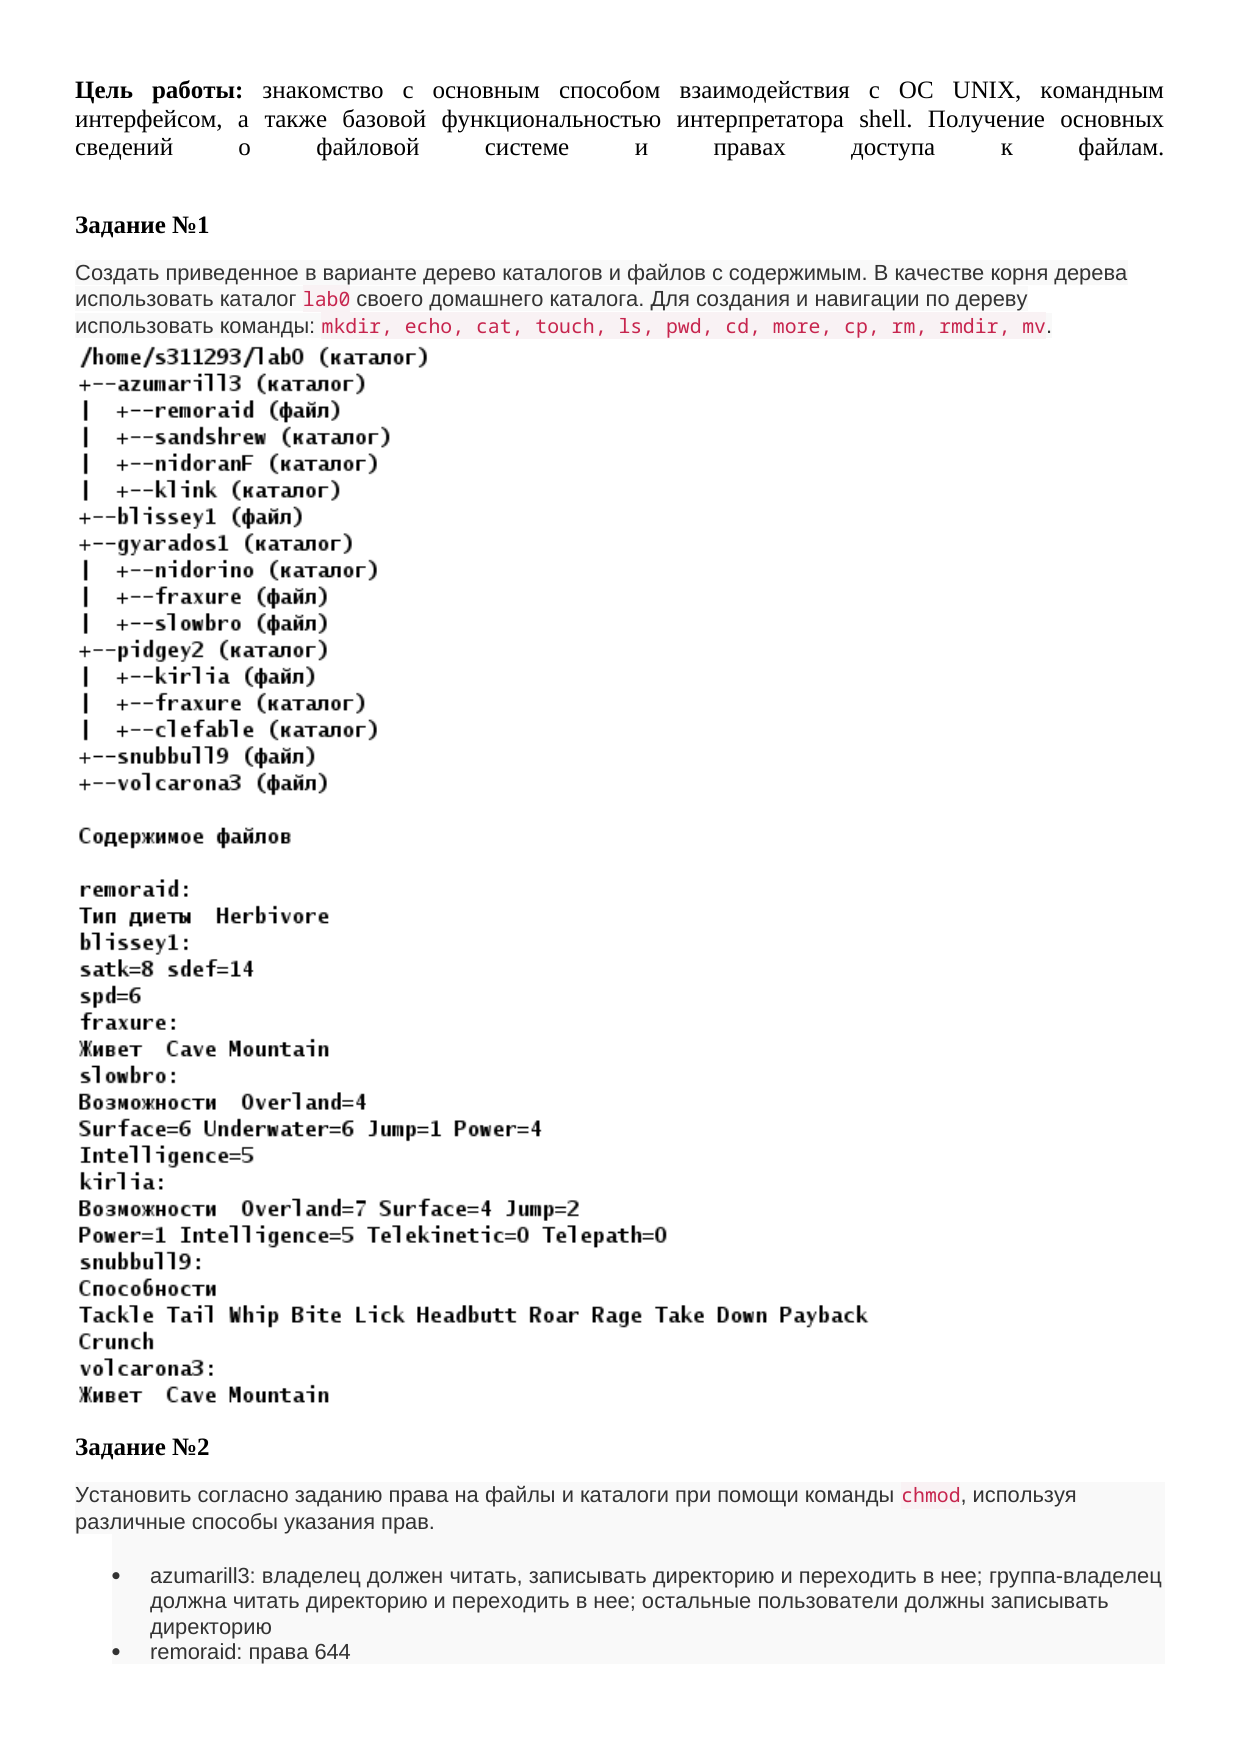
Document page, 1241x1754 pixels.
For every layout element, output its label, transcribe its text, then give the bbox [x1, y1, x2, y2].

list remoraid: права 644 [112, 1639, 1165, 1664]
text Создать приведенное в варианте дерево каталогов и файлов с содержимым. В качестве корня дерева использовать каталог lab0 своего домашнего каталога. Для создания и навигации по дереву использовать команды: mkdir, echo, cat, touch, ls, pwd, cd, more, cp, rm, rmdir, mv. [350, 260, 1165, 1411]
text Цель работы: знакомство с основным способом взаимодействия с ОС UNIX, командным интерфейсом, а также базовой функциональностью интерпретатора shell. Получение основных сведений о файловой системе и правах доступа к файлам. [75, 75, 1165, 189]
picture [75, 338, 873, 1412]
text Установить согласно заданию права на файлы и каталоги при помощи команды chmod, используя различные способы указания прав. [75, 1482, 1165, 1534]
text Задание №1 [75, 210, 1165, 239]
list azumarill3: владелец должен читать, записывать директорию и переходить в нее; группа-владелец должна читать директорию и переходить в нее; остальные пользователи должны записывать директорию [112, 1563, 1165, 1639]
text Задание №2 [75, 1432, 1165, 1461]
